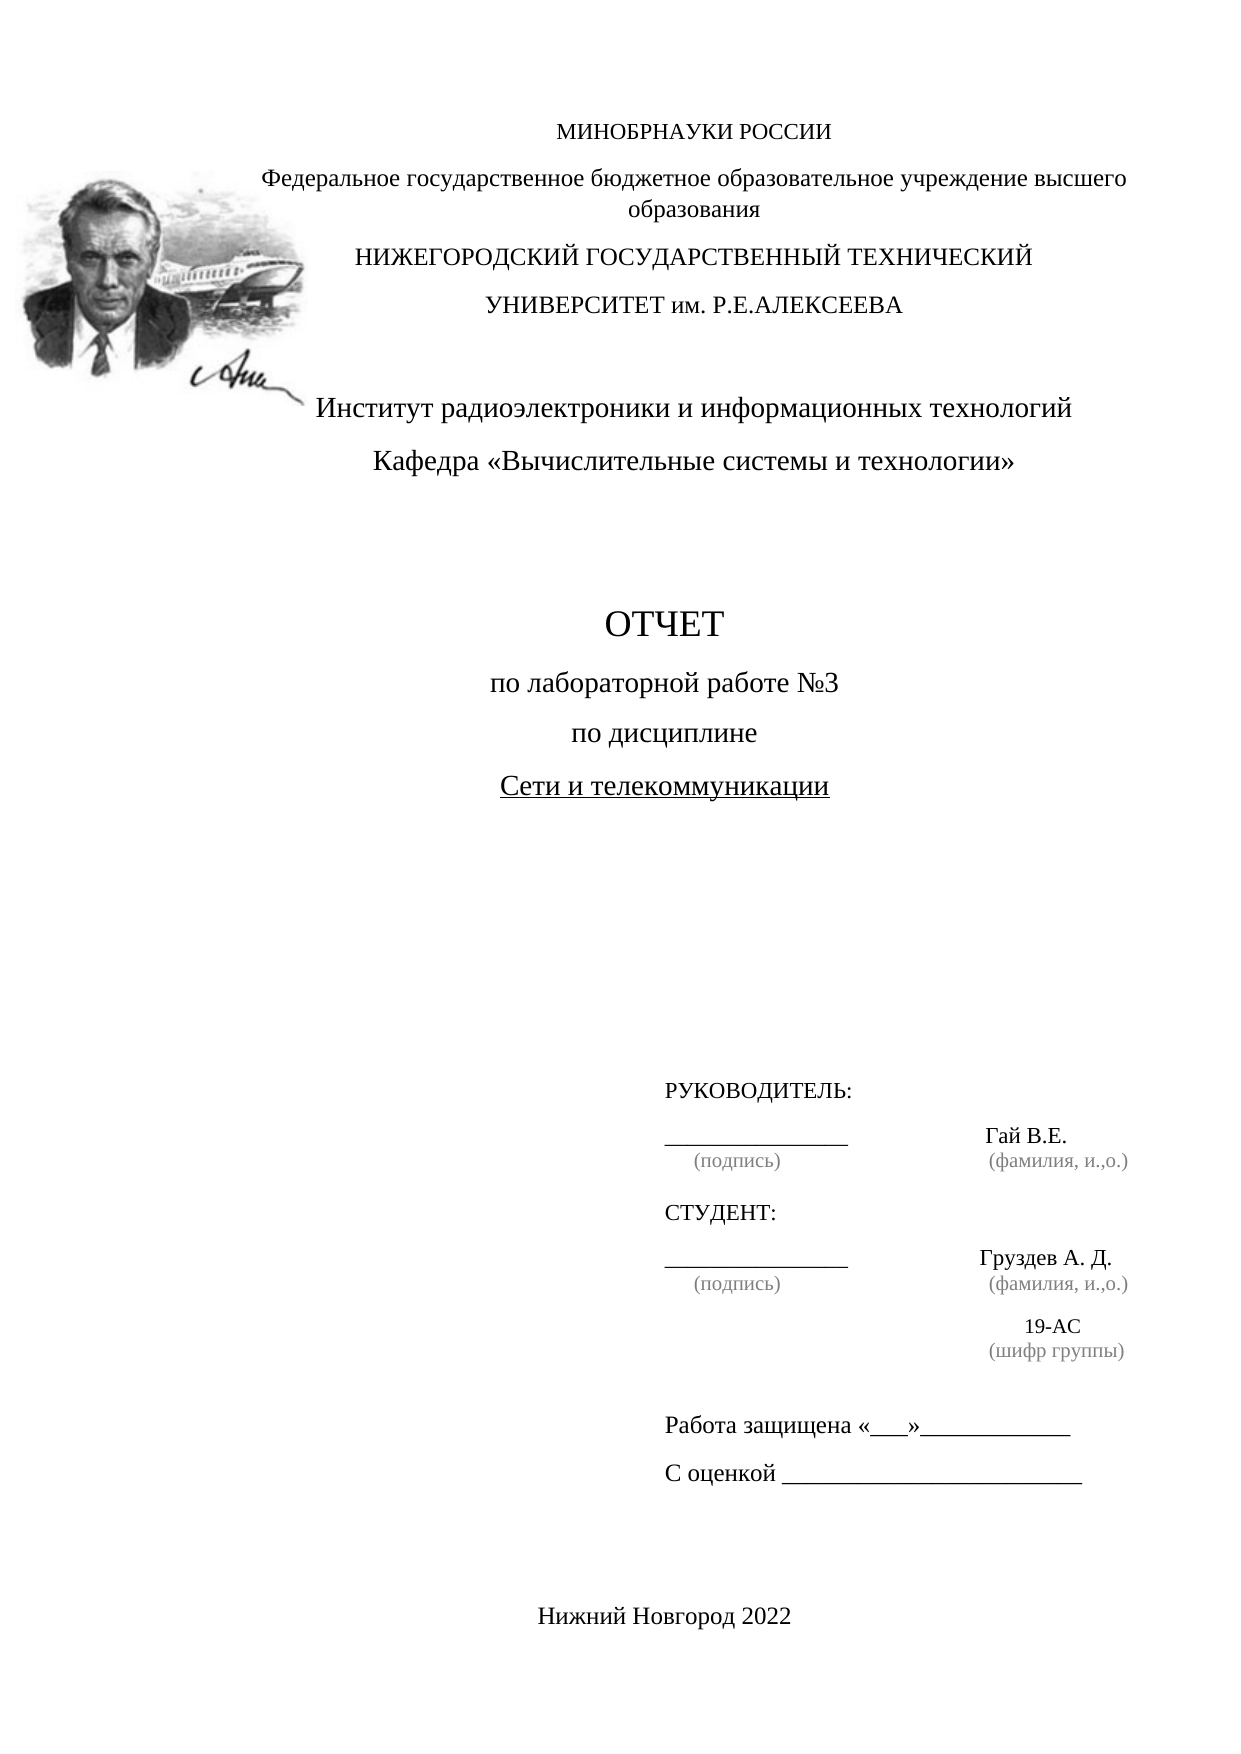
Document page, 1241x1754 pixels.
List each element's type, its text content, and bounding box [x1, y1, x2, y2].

text (подпись) (фамилия, и.,о.) [664, 1148, 1152, 1172]
text МИНОБРНАУКИ РОССИИ [236, 118, 1152, 144]
text С оценкой ________________________ [664, 1458, 1152, 1486]
text Федеральное государственное бюджетное образовательное учреждение высшего образования [236, 163, 1152, 223]
text Сети и телекоммуникации [177, 768, 1152, 801]
text НИЖЕГОРОДСКИЙ ГОСУДАРСТВЕННЫЙ ТЕХНИЧЕСКИЙ [236, 242, 1152, 271]
text ________________ Груздев А. Д. [664, 1244, 1152, 1271]
text УНИВЕРСИТЕТ им. Р.Е.АЛЕКСЕЕВА [236, 290, 1152, 318]
text РУКОВОДИТЕЛЬ: [664, 1077, 1152, 1103]
text Нижний Новгород 2022 [177, 1601, 1152, 1629]
text по дисциплине [177, 715, 1152, 748]
text ________________ Гай В.Е. [664, 1122, 1152, 1148]
text по лабораторной работе №3 [177, 665, 1152, 698]
text Работа защищена «___»____________ [664, 1410, 1152, 1439]
text Кафедра «Вычислительные системы и технологии» [236, 443, 1152, 477]
text ОТЧЕТ [177, 601, 1152, 644]
text (шифр группы) [664, 1338, 1152, 1362]
text Институт радиоэлектроники и информационных технологий [236, 390, 1152, 424]
text (подпись) (фамилия, и.,о.) [664, 1271, 1152, 1295]
text 19-АС [664, 1314, 1152, 1338]
text СТУДЕНТ: [664, 1199, 1152, 1226]
